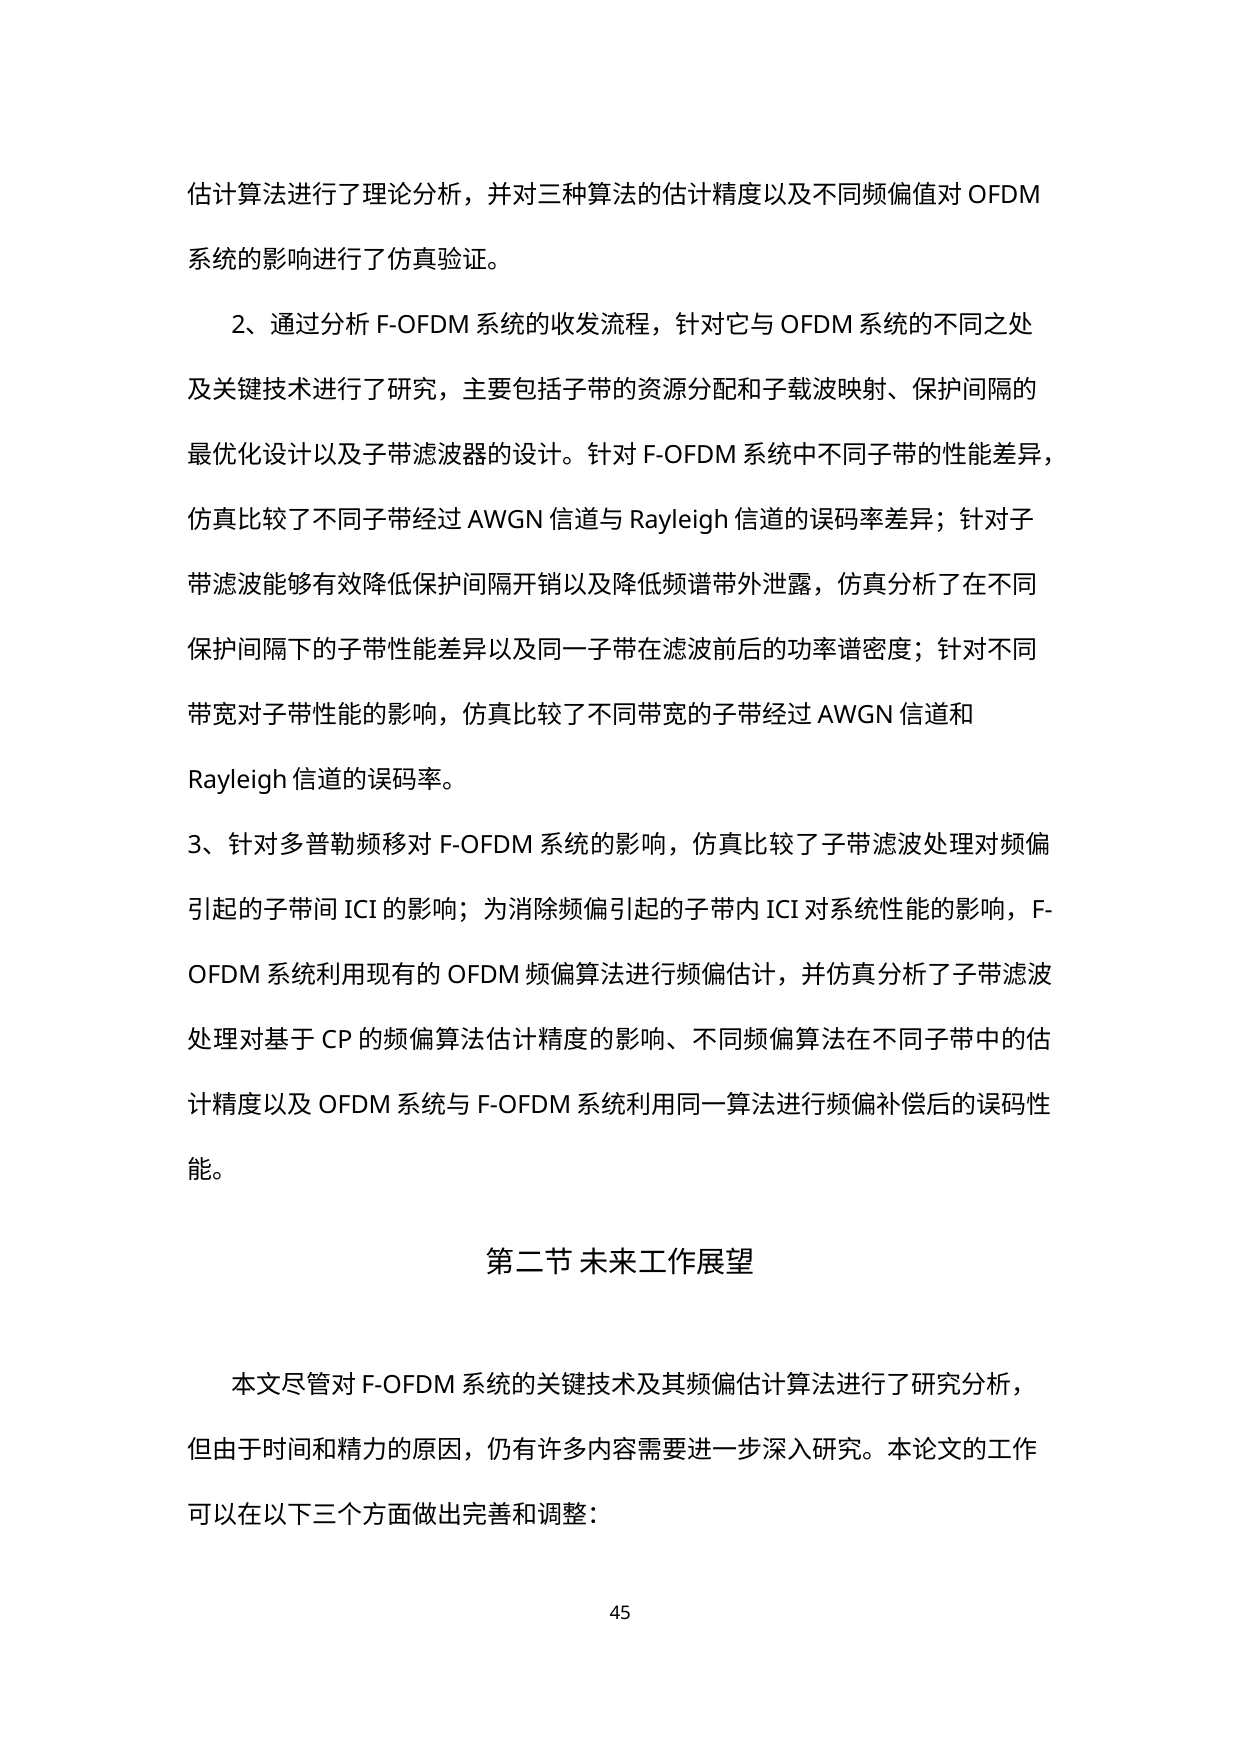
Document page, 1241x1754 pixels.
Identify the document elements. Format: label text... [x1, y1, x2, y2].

text 本文尽管对F-OFDM系统的关键技术及其频偏估计算法进行了研究分析，但由于时间和精力的原因，仍有许多内容需要进一步深入研究。本论文的工作可以在以下三个方面做出完善和调整： [187, 1350, 1053, 1545]
text l、在总结频偏产生的原因及其小数部分与整数部分对OFDM系统的影响的基础上、对CP相关性频偏估计算法、基于训练序列以及基于导频序列的频偏估计算法进行了理论分析，并对三种算法的估计精度以及不同频偏值对OFDM系统的影响进行了仿真验证。 [187, 160, 1053, 290]
text 2、通过分析F-OFDM系统的收发流程，针对它与OFDM系统的不同之处及关键技术进行了研究，主要包括子带的资源分配和子载波映射、保护间隔的最优化设计以及子带滤波器的设计。针对F-OFDM系统中不同子带的性能差异，仿真比较了不同子带经过AWGN信道与Rayleigh信道的误码率差异；针对子带滤波能够有效降低保护间隔开销以及降低频谱带外泄露，仿真分析了在不同保护间隔下的子带性能差异以及同一子带在滤波前后的功率谱密度；针对不同带宽对子带性能的影响，仿真比较了不同带宽的子带经过AWGN信道和Rayleigh信道的误码率。 [187, 290, 1053, 810]
text 3、针对多普勒频移对F-OFDM系统的影响，仿真比较了子带滤波处理对频偏引起的子带间ICI的影响；为消除频偏引起的子带内ICI对系统性能的影响，F-OFDM系统利用现有的OFDM频偏算法进行频偏估计，并仿真分析了子带滤波处理对基于CP的频偏算法估计精度的影响、不同频偏算法在不同子带中的估计精度以及OFDM系统与F-OFDM系统利用同一算法进行频偏补偿后的误码性能。 [187, 810, 1053, 1200]
subtitle 第二节 未来工作展望 [187, 1227, 1053, 1292]
